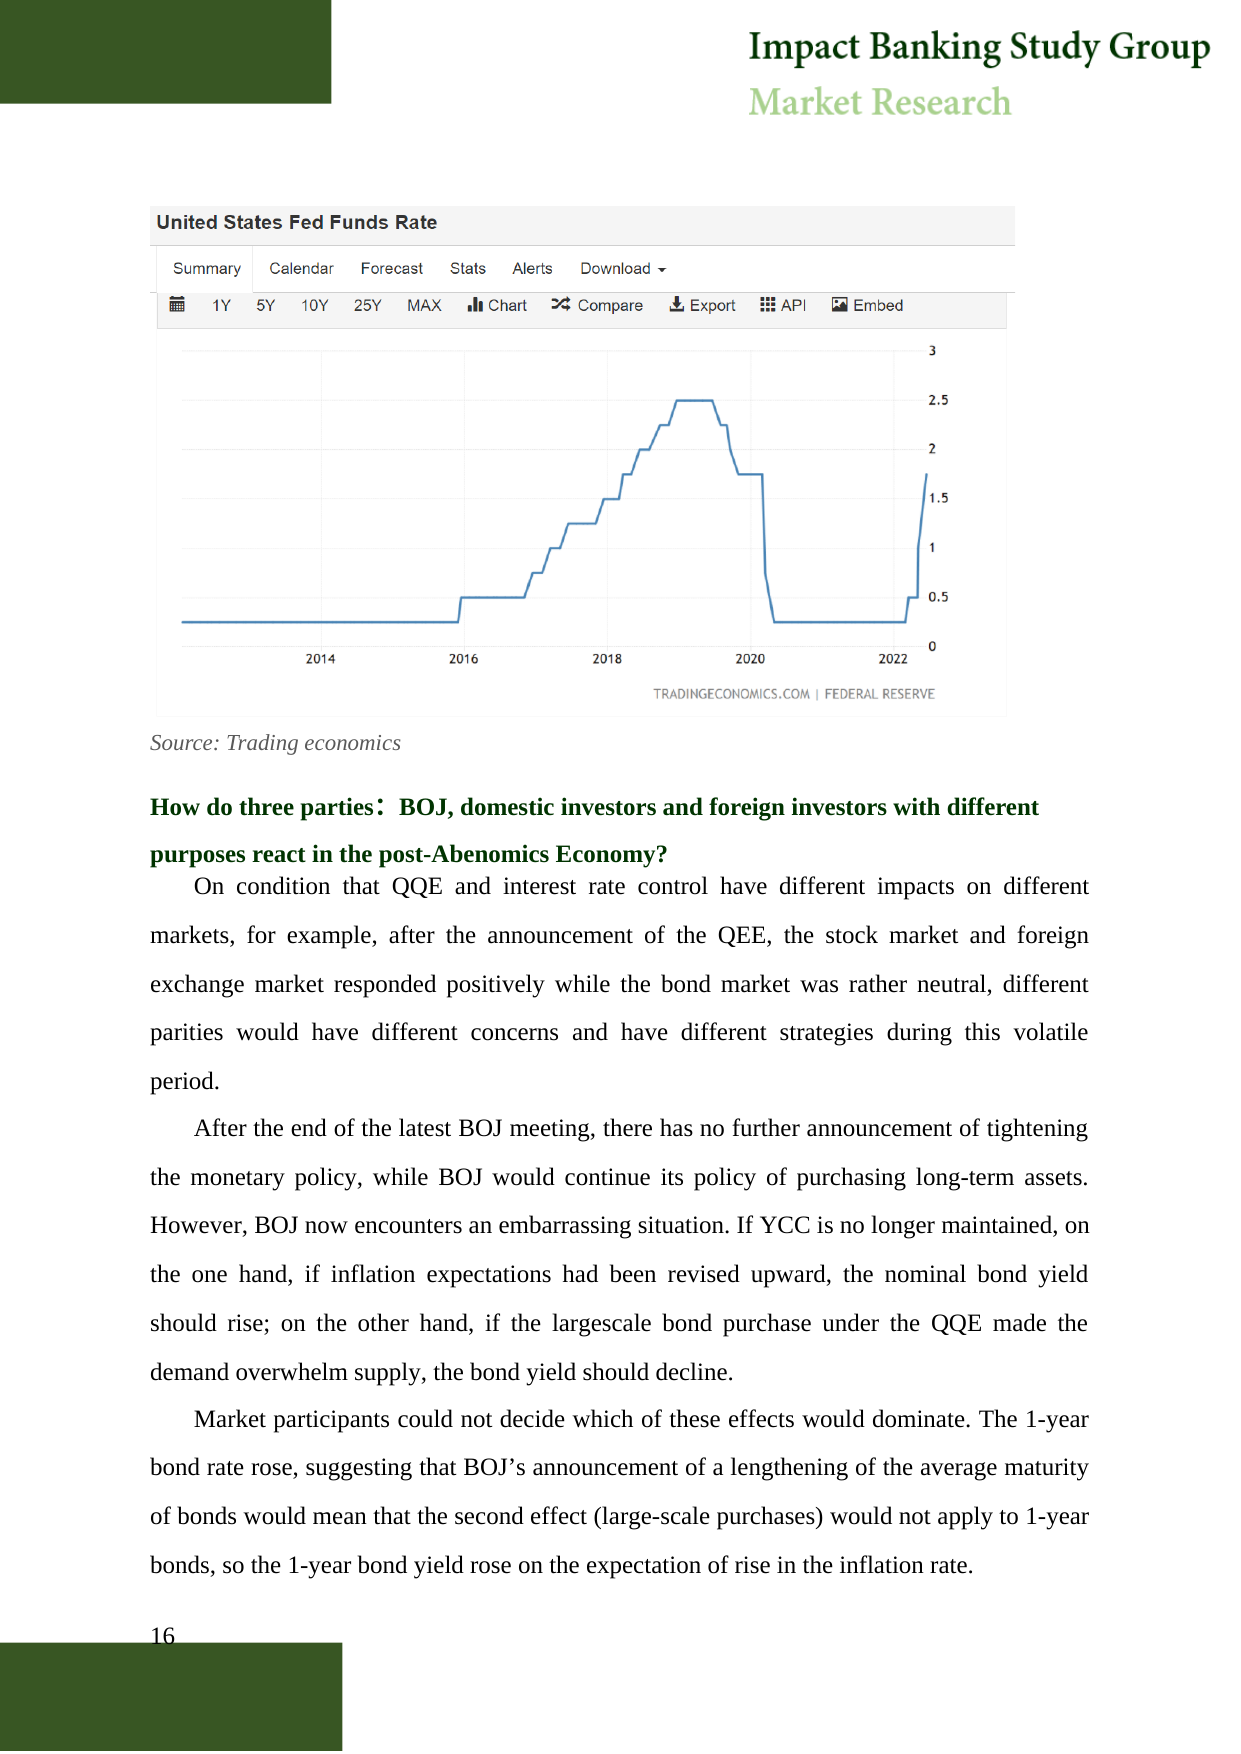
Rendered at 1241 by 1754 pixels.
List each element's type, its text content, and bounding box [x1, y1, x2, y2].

picture [150, 206, 1016, 720]
text Source: Trading economics [150, 726, 1090, 759]
text Market participants could not decide which of these effects would dominate. The 1-year bond rate rose, suggesting that BOJ’s announcement of a lengthening of the average maturity of bonds would mean that the second effect (large-scale purchases) would not apply to 1-year bonds, so the 1-year bond yield rose on the expectation of rise in the inflation rate. [150, 1402, 1090, 1581]
text How do three parties：BOJ, domestic investors and foreign investors with different purposes react in the post-Abenomics Economy? [150, 772, 1090, 869]
text After the end of the latest BOJ meeting, there has no further announcement of tightening the monetary policy, while BOJ would continue its policy of purchasing long-term assets. However, BOJ now encounters an embarrassing situation. If YCC is no longer maintained, on the one hand, if inflation expectations had been revised upward, the nominal bond yield should rise; on the other hand, if the largescale bond purchase under the QQE made the demand overwhelm supply, the bond yield should decline. [150, 1111, 1090, 1387]
text On condition that QQE and interest rate control have different impacts on different markets, for example, after the announcement of the QEE, the stock market and foreign exchange market responded positively while the bond market was rather neutral, different parities would have different concerns and have different strategies during this volatile period. [150, 869, 1090, 1097]
picture [749, 27, 1217, 121]
